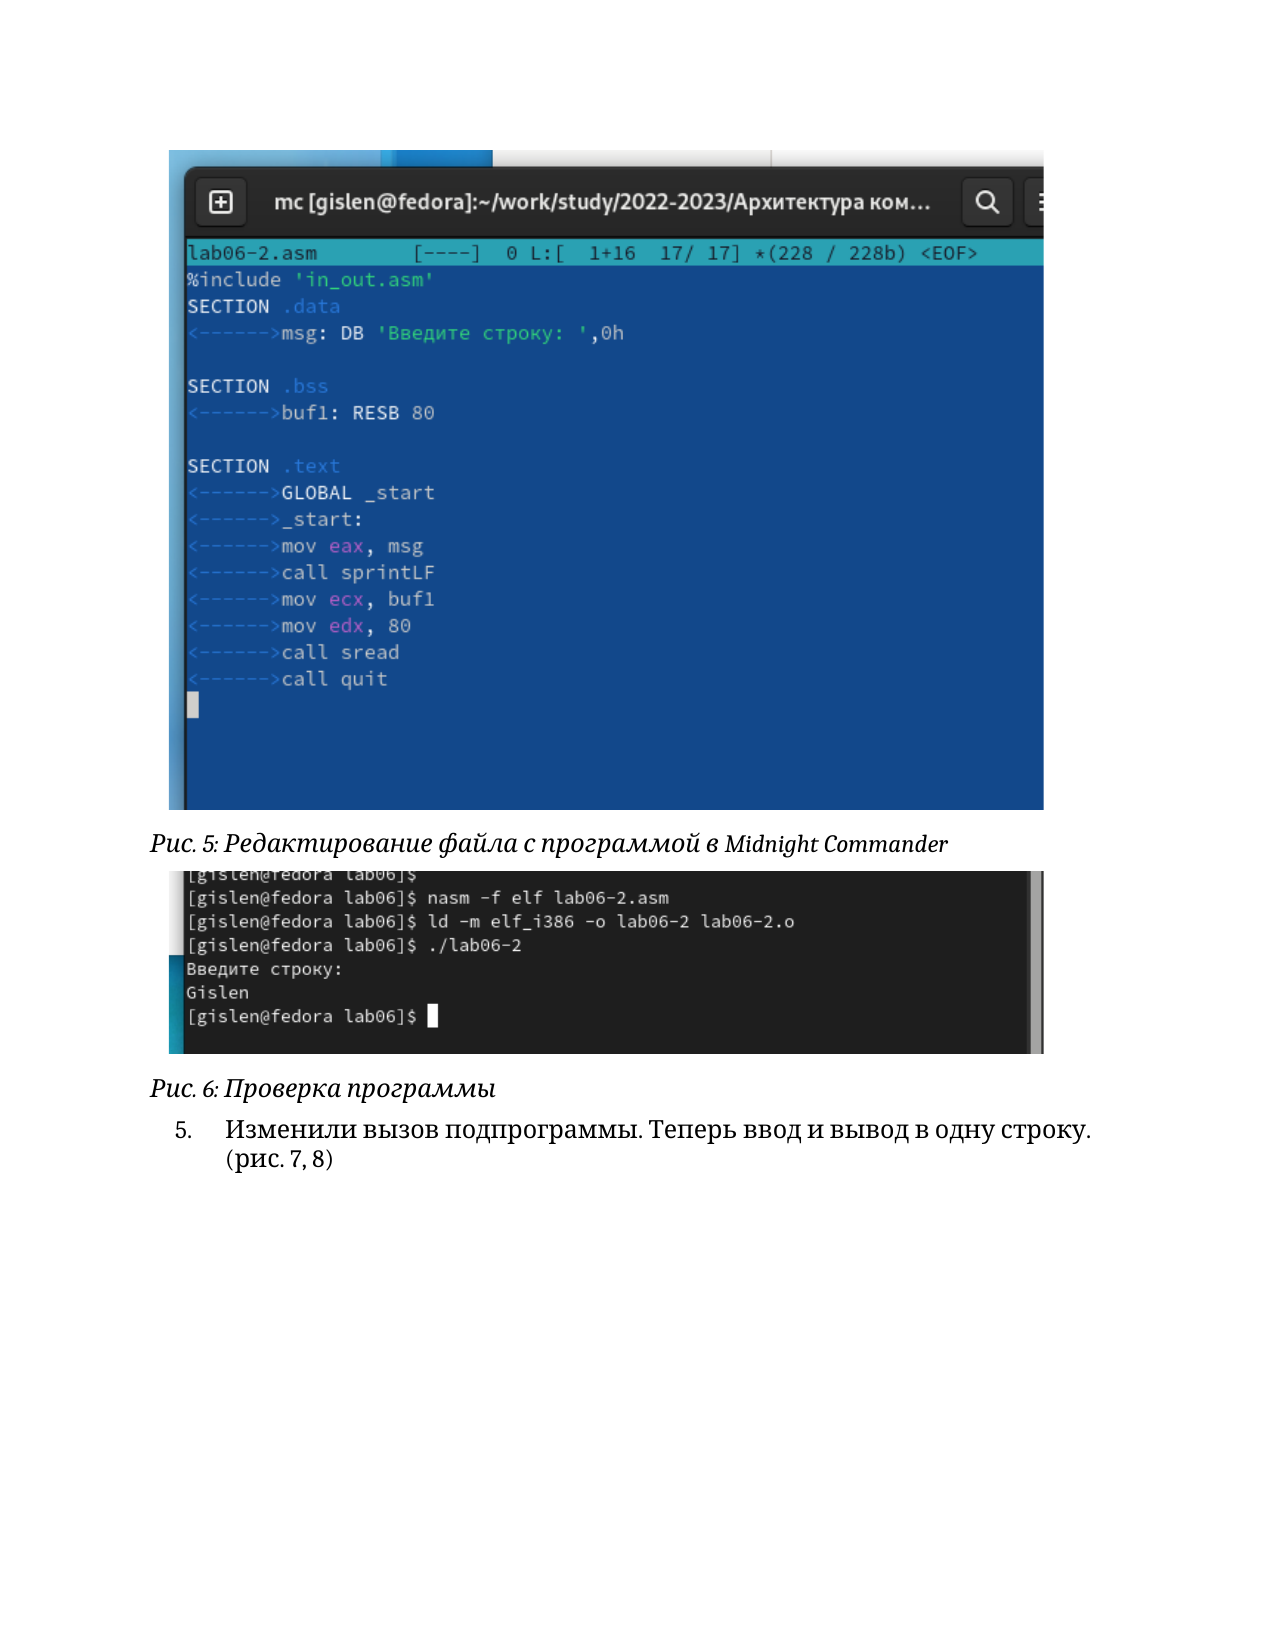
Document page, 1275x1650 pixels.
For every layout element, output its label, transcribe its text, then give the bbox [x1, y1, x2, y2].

picture [168, 150, 1044, 810]
text Рис. 5: Редактирование файла с программой в Midnight Commander [150, 830, 1125, 859]
picture [168, 871, 1044, 1054]
list Изменили вызов подпрограммы. Теперь ввод и вывод в одну строку. (рис. 7, 8) [175, 1116, 1125, 1173]
text Рис. 6: Проверка программы [150, 1074, 1125, 1103]
